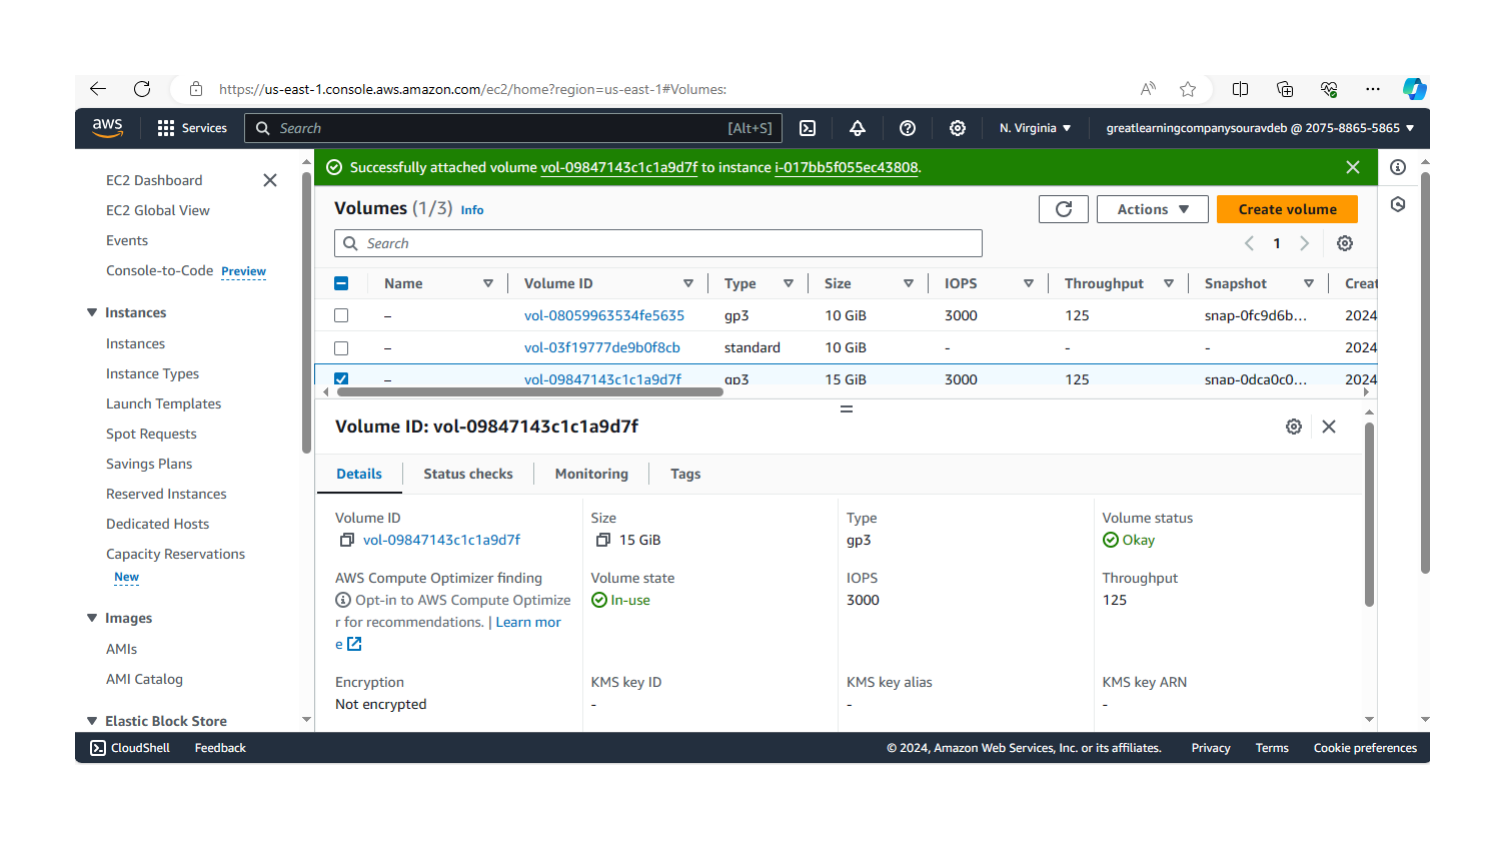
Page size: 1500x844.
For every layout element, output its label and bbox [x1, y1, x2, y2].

picture [75, 75, 1430, 765]
